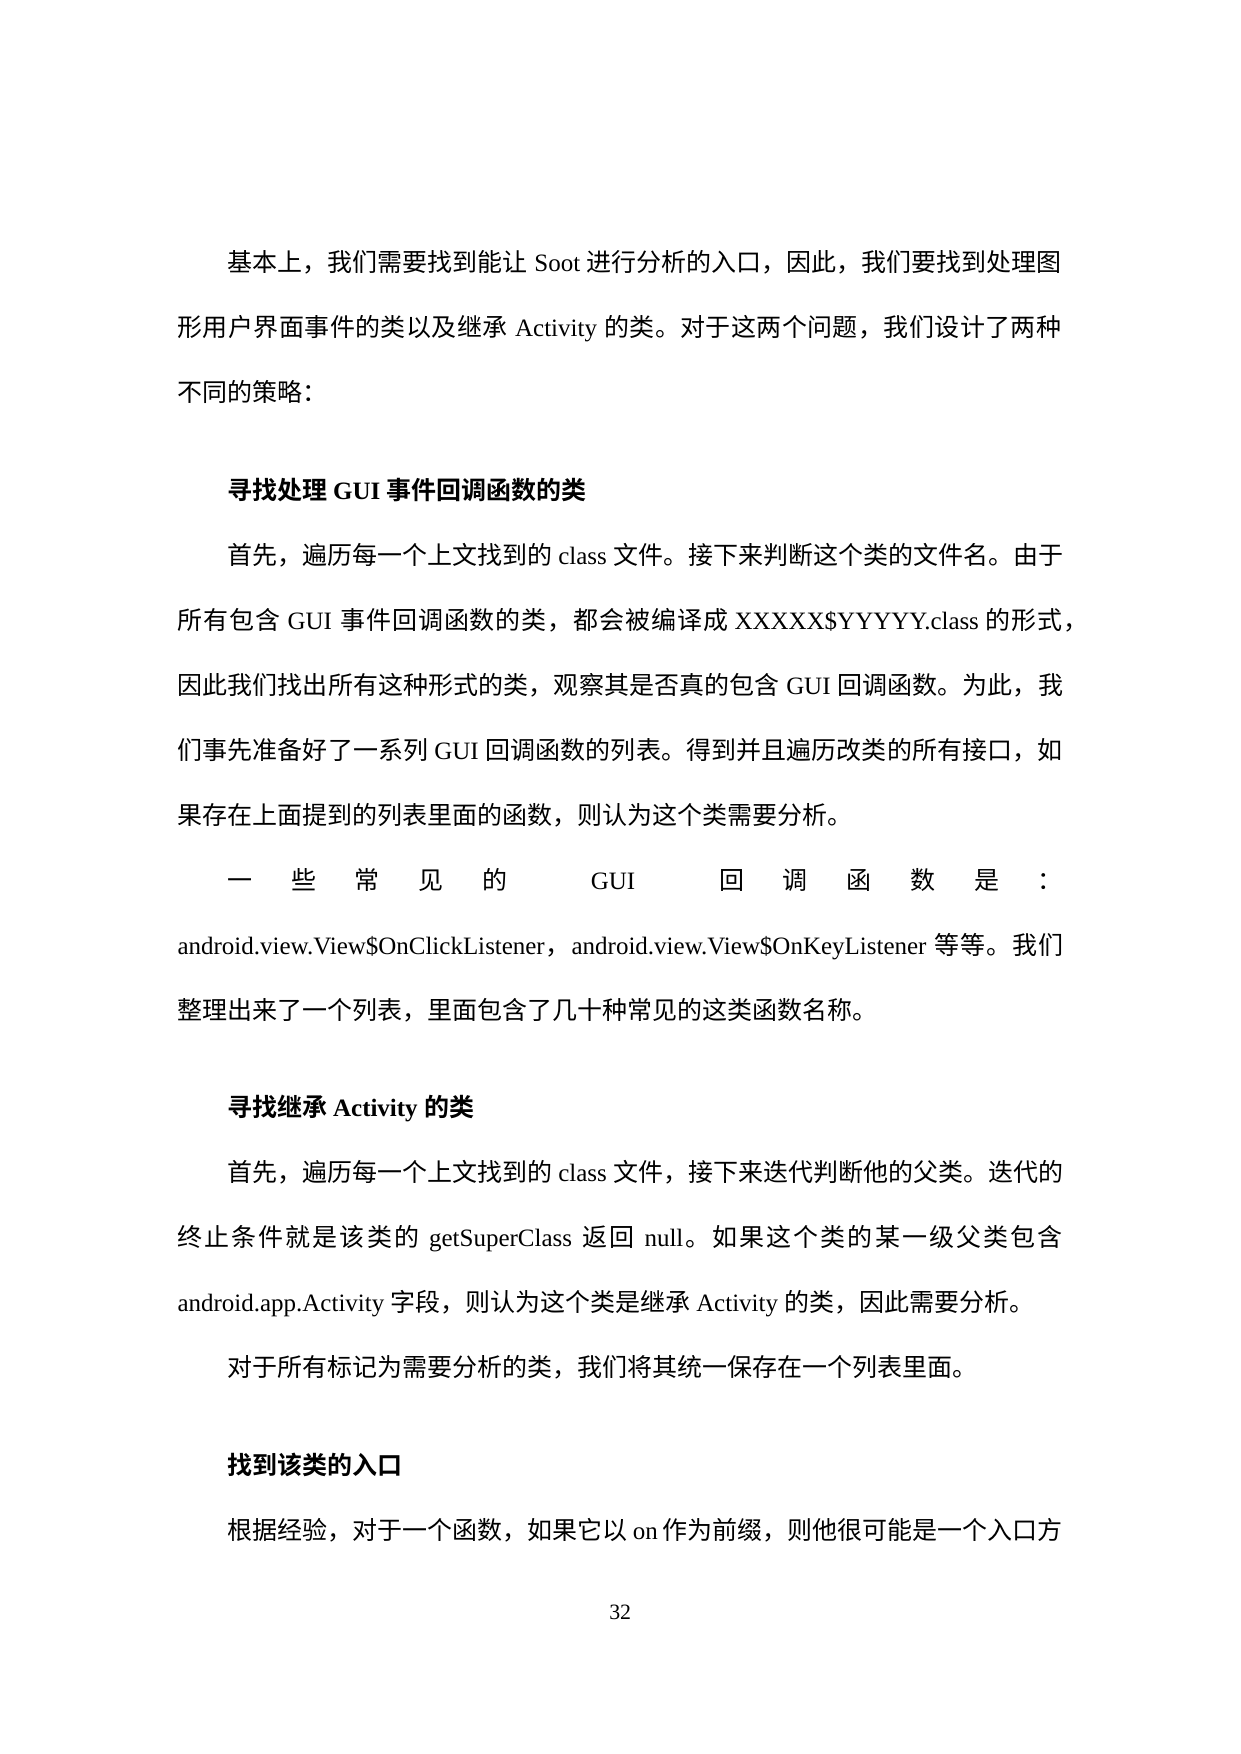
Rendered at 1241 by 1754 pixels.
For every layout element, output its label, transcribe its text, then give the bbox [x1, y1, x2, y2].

text 寻找继承 Activity 的类 [177, 1073, 1063, 1138]
text 寻找处理 GUI 事件回调函数的类 [177, 456, 1063, 521]
text 基本上，我们需要找到能让 Soot 进行分析的入口，因此，我们要找到处理图形用户界面事件的类以及继承 Activity 的类。对于这两个问题，我们设计了两种不同的策略： [177, 228, 1063, 423]
text 首先，遍历每一个上文找到的 class 文件。接下来判断这个类的文件名。由于所有包含 GUI 事件回调函数的类，都会被编译成XXXXX$YYYYY.class的形式，因此我们找出所有这种形式的类，观察其是否真的包含 GUI 回调函数。为此，我们事先准备好了一系列 GUI 回调函数的列表。得到并且遍历改类的所有接口，如果存在上面提到的列表里面的函数，则认为这个类需要分析。 [177, 521, 1063, 846]
text 根据经验，对于一个函数，如果它以on作为前缀，则他很可能是一个入口方法。比如，onCreate，onPaused等等。可以事先准备一个列表，保存这一类方法名。如果遍历上文找到需要分析的类中，某个函数名是上面的格式，那么可以认为这是一个潜在的函数入口。 [177, 1496, 1063, 1561]
text 首先，遍历每一个上文找到的 class 文件，接下来迭代判断他的父类。迭代的终止条件就是该类的 getSuperClass 返回 null。如果这个类的某一级父类包含 android.app.Activity 字段，则认为这个类是继承 Activity 的类，因此需要分析。 [177, 1138, 1063, 1333]
text 对于所有标记为需要分析的类，我们将其统一保存在一个列表里面。 [177, 1333, 1063, 1398]
text 一些常见的 GUI 回调函数是：android.view.View$OnClickListener，android.view.View$OnKeyListener 等等。我们整理出来了一个列表，里面包含了几十种常见的这类函数名称。 [177, 846, 1063, 1041]
text 找到该类的入口 [177, 1431, 1063, 1496]
